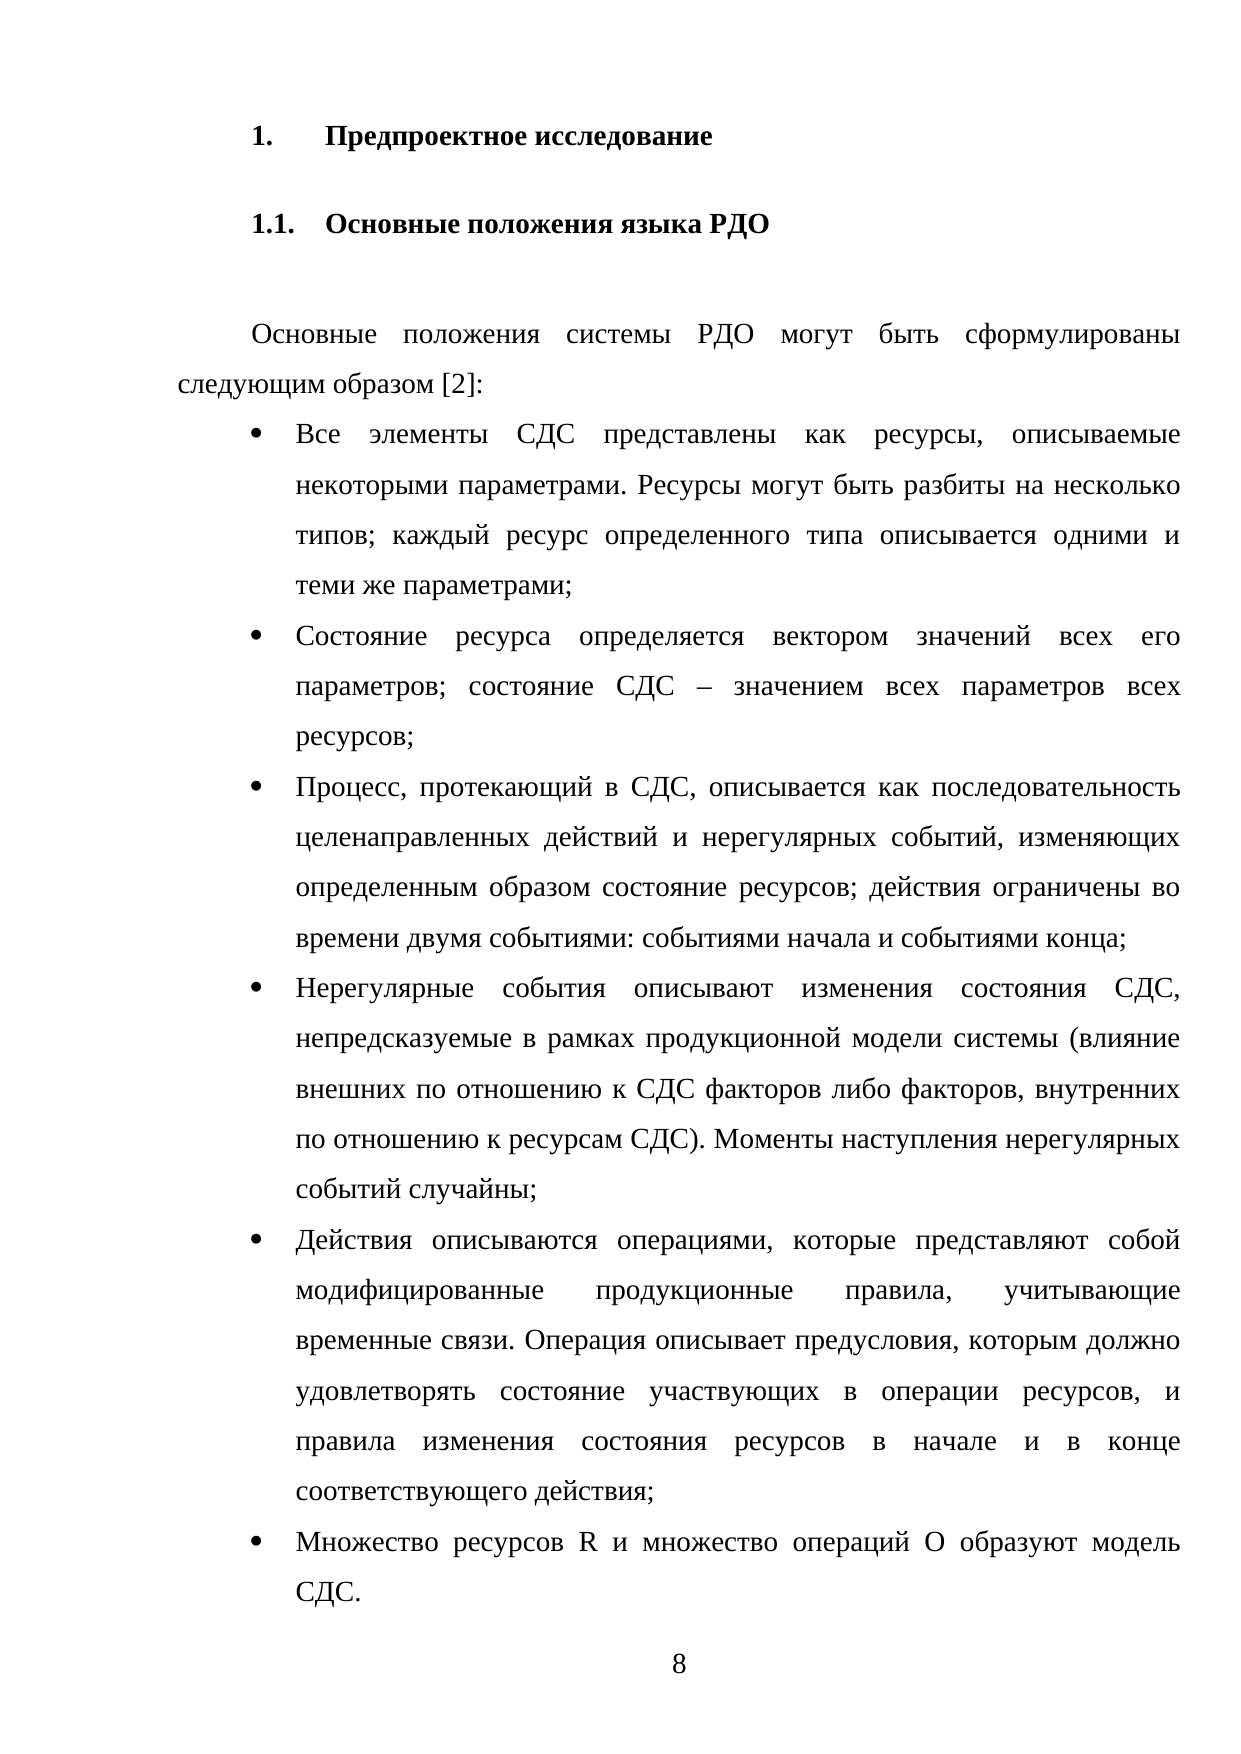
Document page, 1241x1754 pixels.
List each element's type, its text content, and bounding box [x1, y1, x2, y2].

list Состояние ресурса определяется вектором значений всех его параметров; состояние СДС – значением всех параметров всех ресурсов; [251, 618, 1181, 752]
list Нерегулярные события описывают изменения состояния СДС, непредсказуемые в рамках продукционной модели системы (влияние внешних по отношению к СДС факторов либо факторов, внутренних по отношению к ресурсам СДС). Моменты наступления нерегулярных событий случайны; [251, 970, 1181, 1205]
text Основные положения системы РДО могут быть сформулированы следующим образом [2]: [177, 316, 1181, 399]
subtitle Основные положения языка РДО [177, 206, 1181, 239]
subtitle Предпроектное исследование [251, 118, 1181, 152]
list Действия описываются операциями, которые представляют собой модифицированные продукционные правила, учитывающие временные связи. Операция описывает предусловия, которым должно удовлетворять состояние участвующих в операции ресурсов, и правила изменения состояния ресурсов в начале и в конце соответствующего действия; [251, 1222, 1181, 1507]
list Все элементы СДС представлены как ресурсы, описываемые некоторыми параметрами. Ресурсы могут быть разбиты на несколько типов; каждый ресурс определенного типа описывается одними и теми же параметрами; [251, 416, 1181, 601]
list Множество ресурсов R и множество операций O образуют модель СДС. [251, 1524, 1181, 1608]
list Процесс, протекающий в СДС, описывается как последовательность целенаправленных действий и нерегулярных событий, изменяющих определенным образом состояние ресурсов; действия ограничены во времени двумя событиями: событиями начала и событиями конца; [251, 769, 1181, 953]
